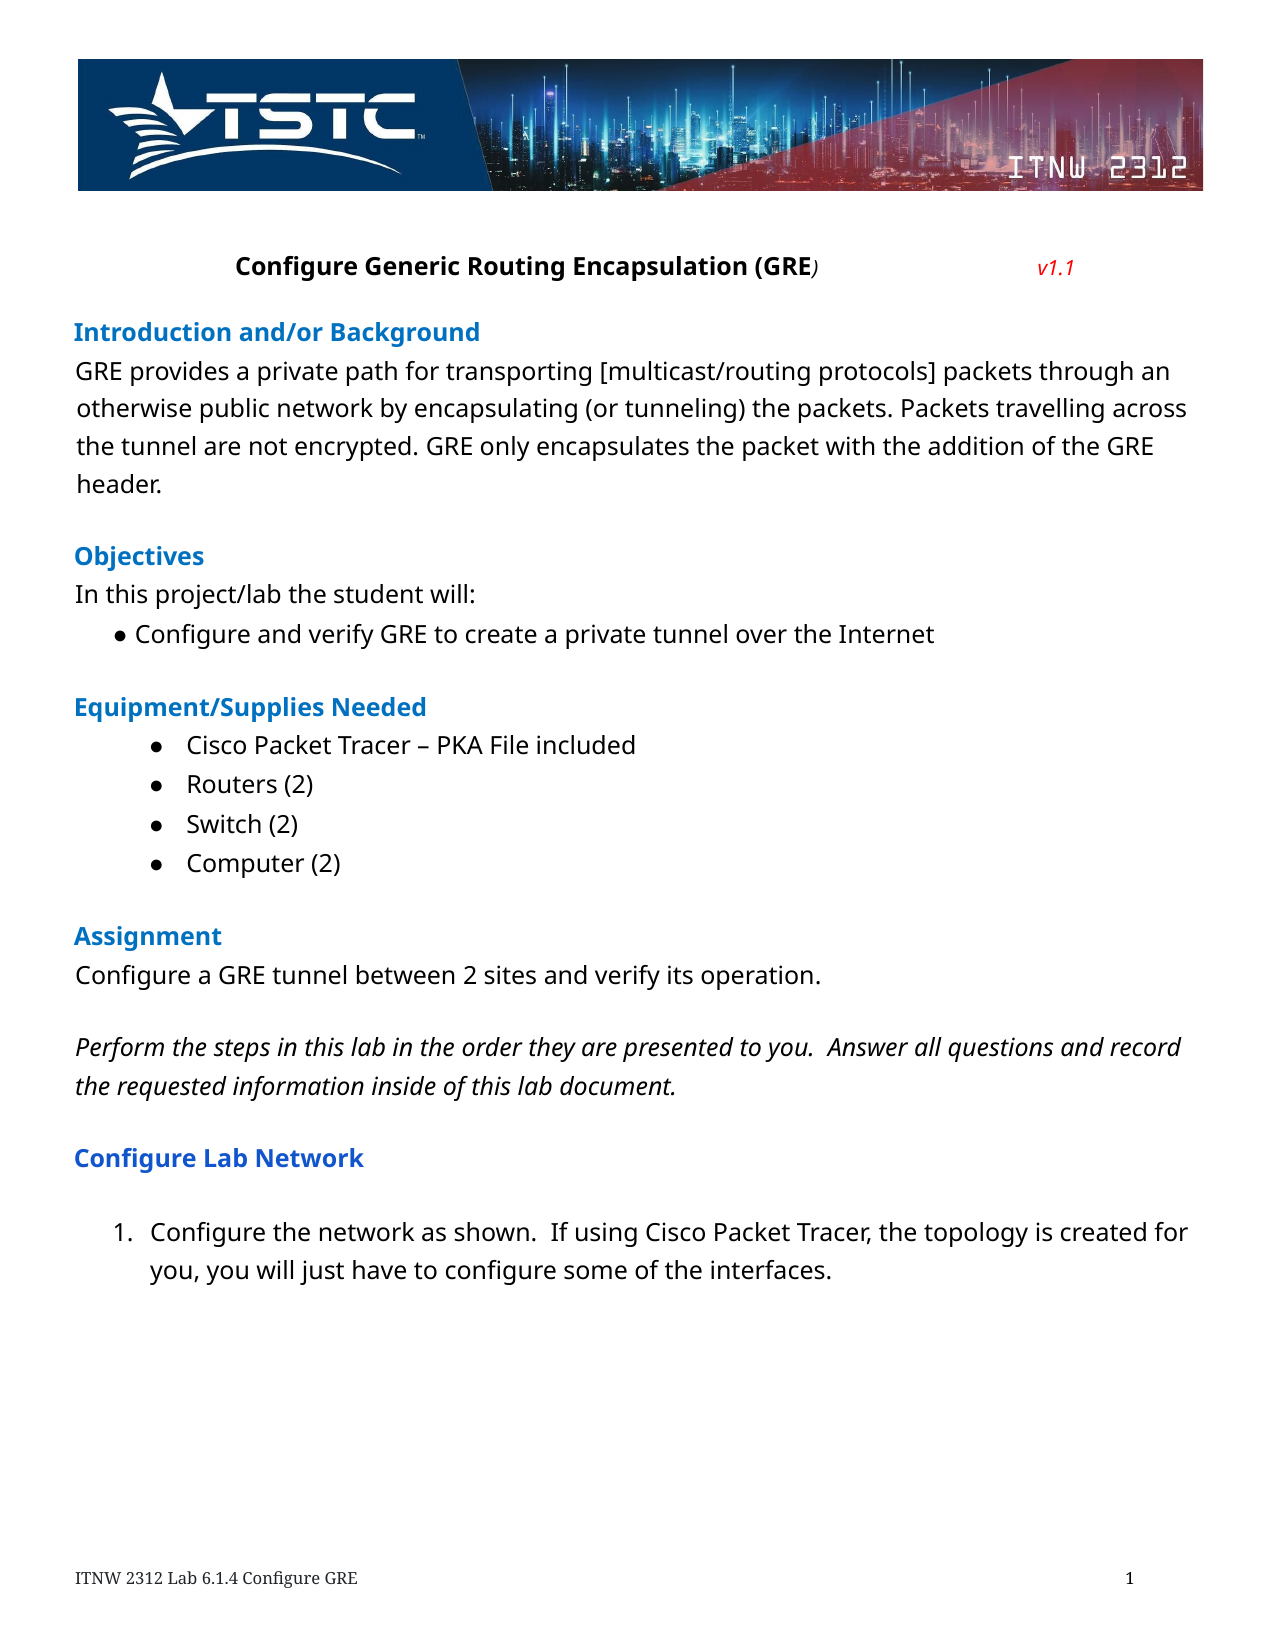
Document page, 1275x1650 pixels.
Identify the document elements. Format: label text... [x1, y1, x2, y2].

text ● Configure and verify GRE to create a private tunnel over the Internet [112, 616, 1198, 650]
text Configure a GRE tunnel between 2 sites and verify its operation. [75, 957, 1198, 991]
picture [78, 59, 1204, 191]
text Perform the steps in this lab in the order they are presented to you. Answer all questions and record the requested information inside of this lab document. [75, 1030, 1198, 1102]
list Switch (2) [148, 806, 1198, 840]
text GRE provides a private path for transporting [multicast/routing protocols] packets through an otherwise public network by encapsulating (or tunneling) the packets. Packets travelling across the tunnel are not encrypted. GRE only encapsulates the packet with the addition of the GRE header. [75, 353, 1198, 500]
list Routers (2) [148, 767, 1198, 801]
list Configure the network as shown. If using Cisco Packet Tracer, the topology is created for you, you will just have to configure some of the interfaces. [112, 1215, 1198, 1287]
list Computer (2) [148, 846, 1198, 879]
subtitle Introduction and/or Background [73, 315, 1198, 349]
subtitle Objectives [73, 539, 1198, 573]
text Configure Generic Routing Encapsulation (GRE) v1.1 [75, 248, 1198, 282]
list Cisco Packet Tracer – PKA File included [148, 728, 1198, 762]
text Configure Lab Network [73, 1141, 1198, 1175]
text In this project/lab the student will: [75, 577, 1198, 611]
subtitle Equipment/Supplies Needed [73, 690, 1198, 724]
subtitle Assignment [73, 919, 1198, 953]
